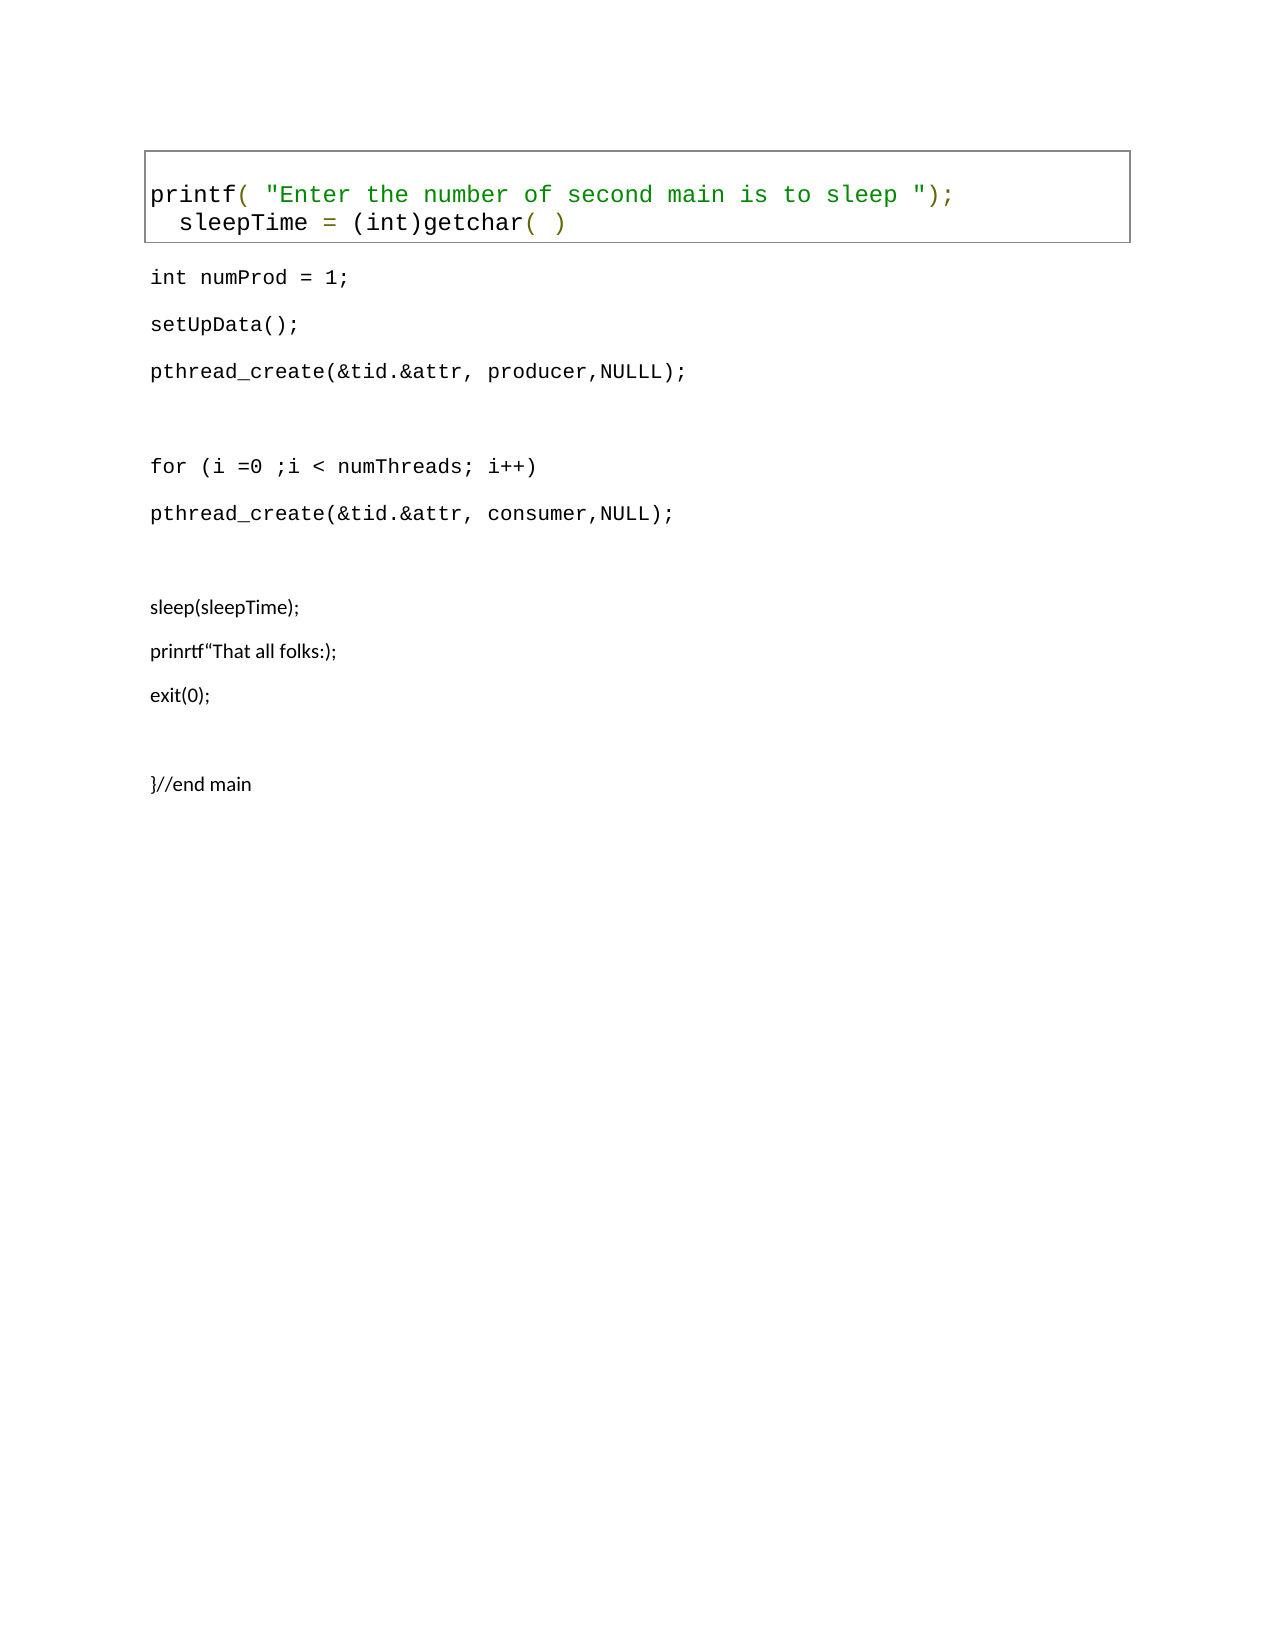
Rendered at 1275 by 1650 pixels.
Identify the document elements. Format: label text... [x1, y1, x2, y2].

text }//end main [150, 771, 1125, 796]
text for (i =0 ;i < numThreads; i++) [150, 456, 1125, 479]
text setUpData(); [150, 314, 1125, 338]
text pthread_create(&tid.&attr, consumer,NULL); [150, 503, 1125, 527]
text sleepTime = (int)getchar( ) [146, 204, 1129, 242]
text exit(0); [150, 683, 1125, 708]
text printf( "Enter the number of second main is to sleep "); [150, 183, 1125, 204]
text prinrtf“That all folks:); [150, 638, 1125, 664]
text pthread_create(&tid.&attr, producer,NULLL); [150, 361, 1125, 385]
text int numProd = 1; [150, 267, 1125, 290]
text sleep(sleepTime); [150, 594, 1125, 620]
